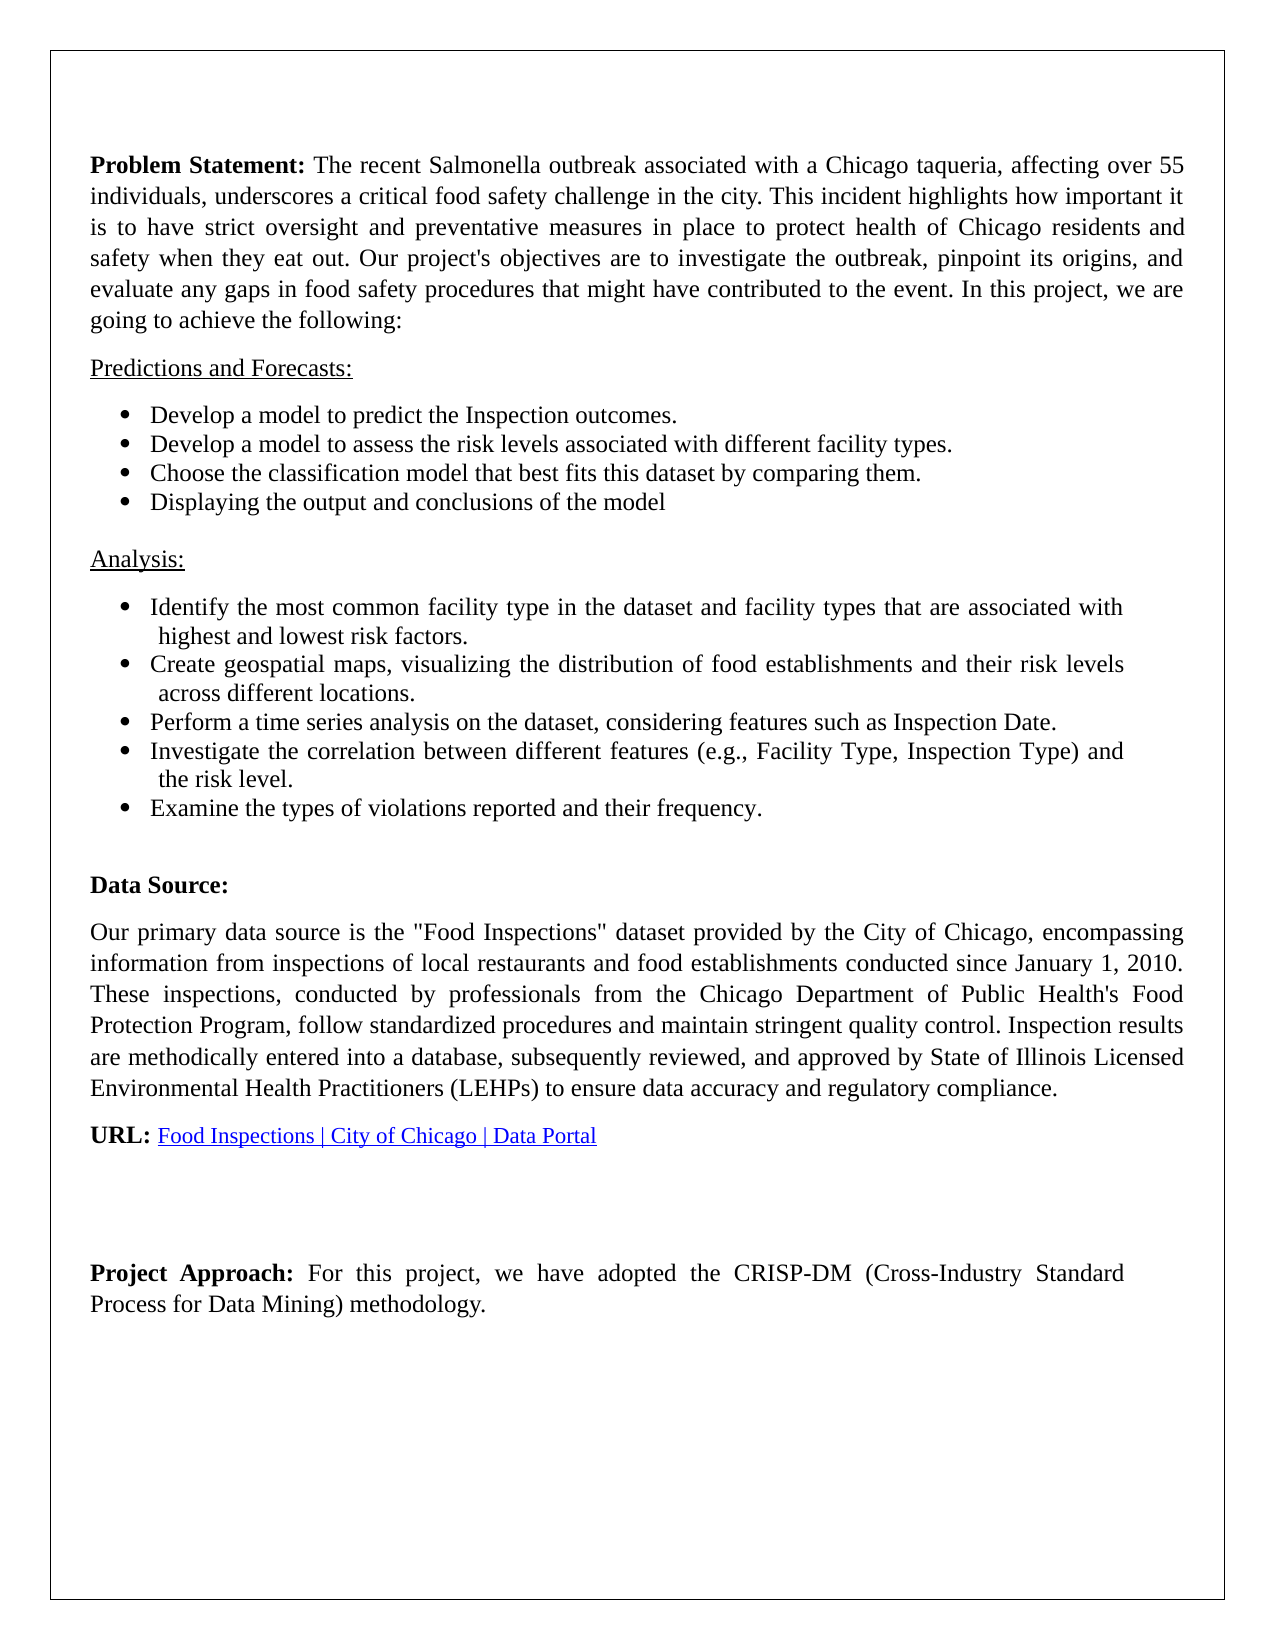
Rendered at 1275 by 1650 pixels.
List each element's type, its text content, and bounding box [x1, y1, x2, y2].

list Examine the types of violations reported and their frequency. [121, 793, 1125, 822]
list Identify the most common facility type in the dataset and facility types that are associated with highest and lowest risk factors. [121, 592, 1125, 649]
list Investigate the correlation between different features (e.g., Facility Type, Inspection Type) and the risk level. [121, 736, 1125, 793]
text URL: Food Inspections | City of Chicago | Data Portal [90, 1120, 1125, 1149]
text Our primary data source is the "Food Inspections" dataset provided by the City of Chicago, encompassing information from inspections of local restaurants and food establishments conducted since January 1, 2010. These inspections, conducted by professionals from the Chicago Department of Public Health's Food Protection Program, follow standardized procedures and maintain stringent quality control. Inspection results are methodically entered into a database, subsequently reviewed, and approved by State of Illinois Licensed Environmental Health Practitioners (LEHPs) to ensure data accuracy and regulatory compliance. [90, 917, 1185, 1101]
text Problem Statement: The recent Salmonella outbreak associated with a Chicago taqueria, affecting over 55 individuals, underscores a critical food safety challenge in the city. This incident highlights how important it is to have strict oversight and preventative measures in place to protect health of Chicago residents and safety when they eat out. Our project's objectives are to investigate the outbreak, pinpoint its origins, and evaluate any gaps in food safety procedures that might have contributed to the event. In this project, we are going to achieve the following: [90, 150, 1185, 334]
text Project Approach: For this project, we have adopted the CRISP-DM (Cross-Industry Standard Process for Data Mining) methodology. [90, 1258, 1125, 1318]
text Analysis: [90, 544, 1185, 573]
list Displaying the output and conclusions of the model [121, 487, 1125, 516]
text Predictions and Forecasts: [90, 353, 1185, 382]
text Data Source: [90, 870, 1185, 898]
list Create geospatial maps, visualizing the distribution of food establishments and their risk levels across different locations. [121, 649, 1125, 707]
list Perform a time series analysis on the dataset, considering features such as Inspection Date. [121, 707, 1125, 736]
list Develop a model to assess the risk levels associated with different facility types. [121, 429, 1125, 458]
list Develop a model to predict the Inspection outcomes. [121, 401, 1125, 429]
list Choose the classification model that best fits this dataset by comparing them. [121, 458, 1125, 487]
